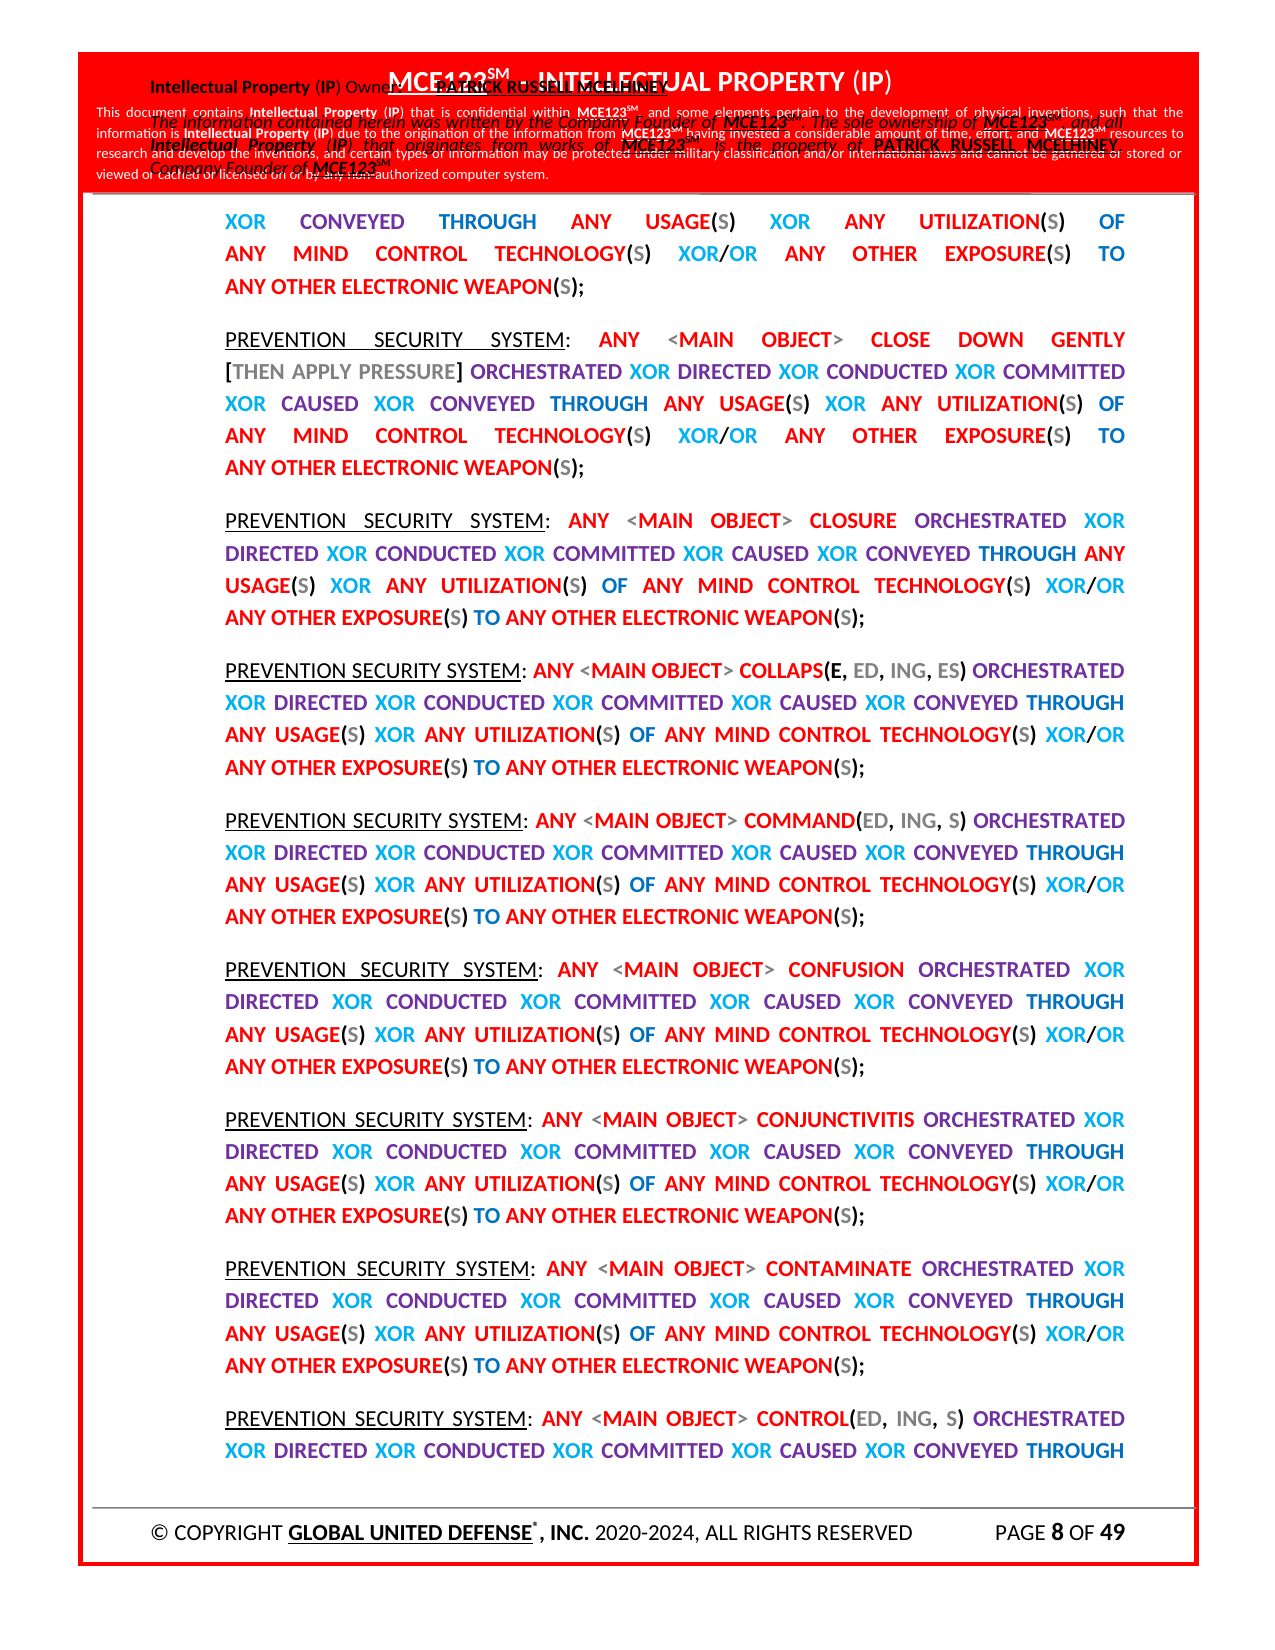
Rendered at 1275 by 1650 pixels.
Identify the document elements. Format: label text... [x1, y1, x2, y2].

text PREVENTION SECURITY SYSTEM: ANY <MAIN OBJECT> CLOSURE ORCHESTRATED XOR DIRECTED XOR CONDUCTED XOR COMMITTED XOR CAUSED XOR CONVEYED THROUGH ANY USAGE(S) XOR ANY UTILIZATION(S) OF ANY MIND CONTROL TECHNOLOGY(S) XOR/OR ANY OTHER EXPOSURE(S) TO ANY OTHER ELECTRONIC WEAPON(S); [225, 507, 1125, 631]
text PREVENTION SECURITY SYSTEM: ANY <MAIN OBJECT> CLOSE DOWN GENTLY [THEN APPLY PRESSURE] ORCHESTRATED XOR DIRECTED XOR CONDUCTED XOR COMMITTED XOR CAUSED XOR CONVEYED THROUGH ANY USAGE(S) XOR ANY UTILIZATION(S) OF ANY MIND CONTROL TECHNOLOGY(S) XOR/OR ANY OTHER EXPOSURE(S) TO ANY OTHER ELECTRONIC WEAPON(S); [225, 325, 1125, 482]
text PREVENTION SECURITY SYSTEM: ANY <MAIN OBJECT> CONJUNCTIVITIS ORCHESTRATED XOR DIRECTED XOR CONDUCTED XOR COMMITTED XOR CAUSED XOR CONVEYED THROUGH ANY USAGE(S) XOR ANY UTILIZATION(S) OF ANY MIND CONTROL TECHNOLOGY(S) XOR/OR ANY OTHER EXPOSURE(S) TO ANY OTHER ELECTRONIC WEAPON(S); [225, 1105, 1125, 1229]
text PREVENTION SECURITY SYSTEM: ANY <MAIN OBJECT> COMMAND(ED, ING, S) ORCHESTRATED XOR DIRECTED XOR CONDUCTED XOR COMMITTED XOR CAUSED XOR CONVEYED THROUGH ANY USAGE(S) XOR ANY UTILIZATION(S) OF ANY MIND CONTROL TECHNOLOGY(S) XOR/OR ANY OTHER EXPOSURE(S) TO ANY OTHER ELECTRONIC WEAPON(S); [225, 806, 1125, 930]
text PREVENTION SECURITY SYSTEM: ANY <MAIN OBJECT> COLLAPS(E, ED, ING, ES) ORCHESTRATED XOR DIRECTED XOR CONDUCTED XOR COMMITTED XOR CAUSED XOR CONVEYED THROUGH ANY USAGE(S) XOR ANY UTILIZATION(S) OF ANY MIND CONTROL TECHNOLOGY(S) XOR/OR ANY OTHER EXPOSURE(S) TO ANY OTHER ELECTRONIC WEAPON(S); [225, 656, 1125, 781]
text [225, 207, 1125, 300]
text PREVENTION SECURITY SYSTEM: ANY <MAIN OBJECT> CONFUSION ORCHESTRATED XOR DIRECTED XOR CONDUCTED XOR COMMITTED XOR CAUSED XOR CONVEYED THROUGH ANY USAGE(S) XOR ANY UTILIZATION(S) OF ANY MIND CONTROL TECHNOLOGY(S) XOR/OR ANY OTHER EXPOSURE(S) TO ANY OTHER ELECTRONIC WEAPON(S); [225, 955, 1125, 1080]
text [225, 1404, 1125, 1464]
text PREVENTION SECURITY SYSTEM: ANY <MAIN OBJECT> CONTAMINATE ORCHESTRATED XOR DIRECTED XOR CONDUCTED XOR COMMITTED XOR CAUSED XOR CONVEYED THROUGH ANY USAGE(S) XOR ANY UTILIZATION(S) OF ANY MIND CONTROL TECHNOLOGY(S) XOR/OR ANY OTHER EXPOSURE(S) TO ANY OTHER ELECTRONIC WEAPON(S); [225, 1254, 1125, 1379]
